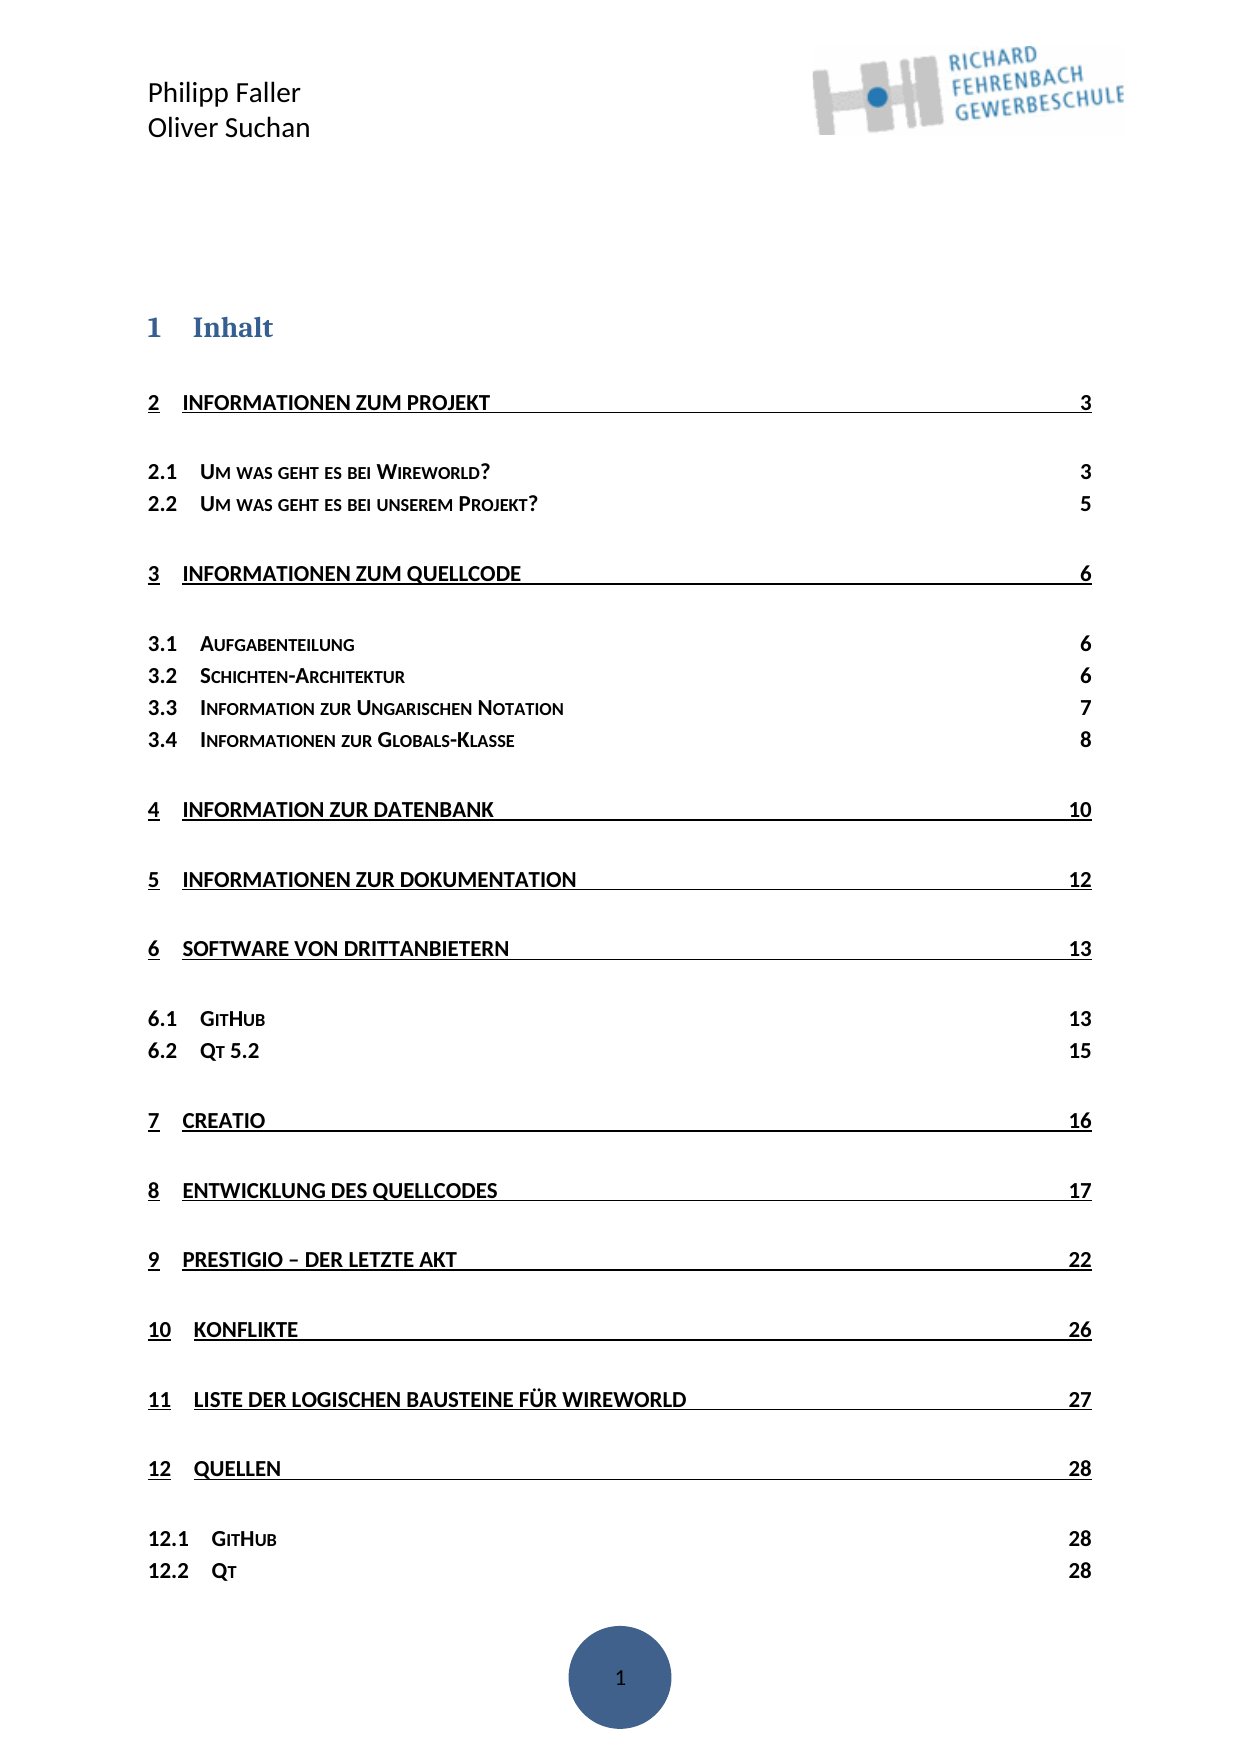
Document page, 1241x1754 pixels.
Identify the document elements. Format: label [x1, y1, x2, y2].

picture [811, 46, 1124, 133]
